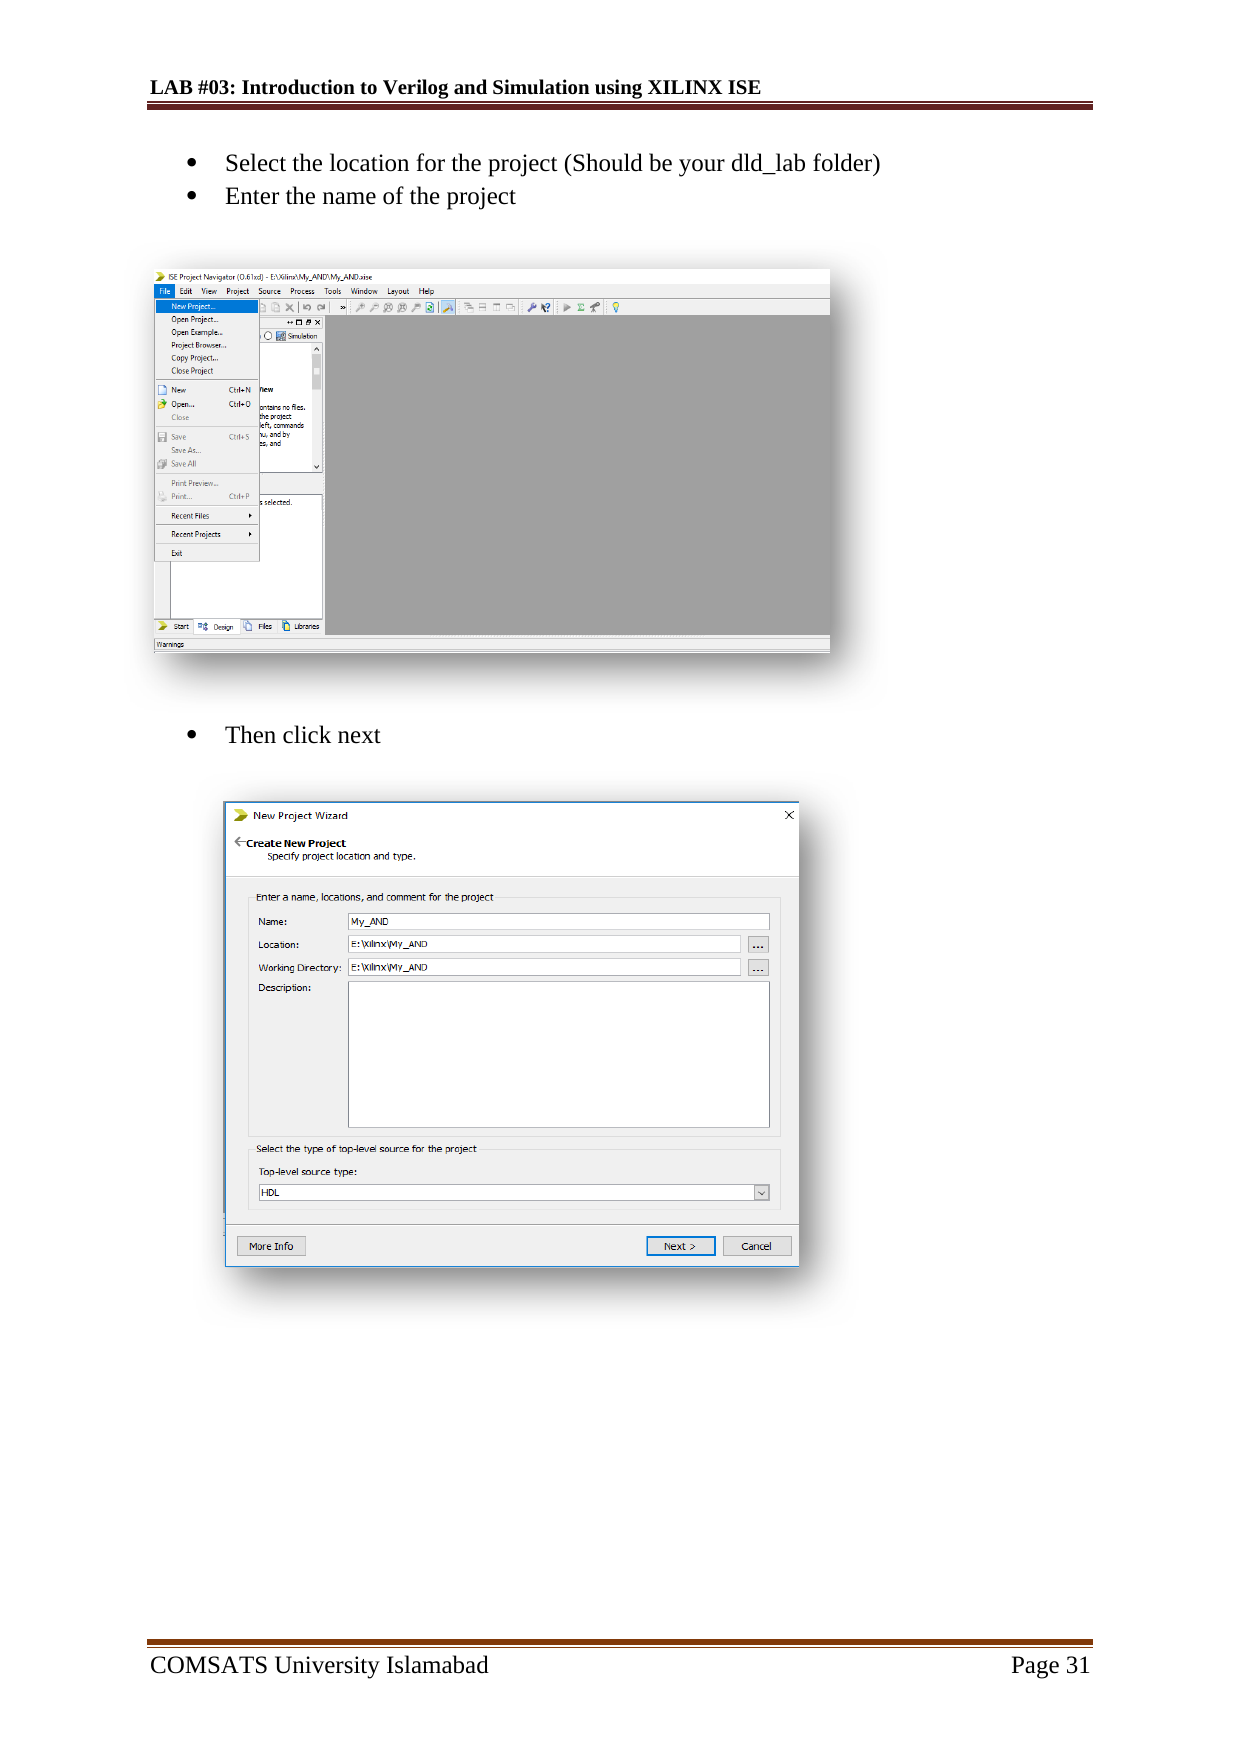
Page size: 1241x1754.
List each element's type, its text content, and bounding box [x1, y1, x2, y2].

list Select the location for the project (Should be your dld_lab folder) [187, 148, 1109, 177]
table_cell 0 [187, 284, 851, 677]
picture [223, 801, 799, 1268]
list Enter the name of the project [187, 181, 1109, 210]
table_cell 1 [187, 261, 868, 692]
picture [154, 269, 830, 653]
